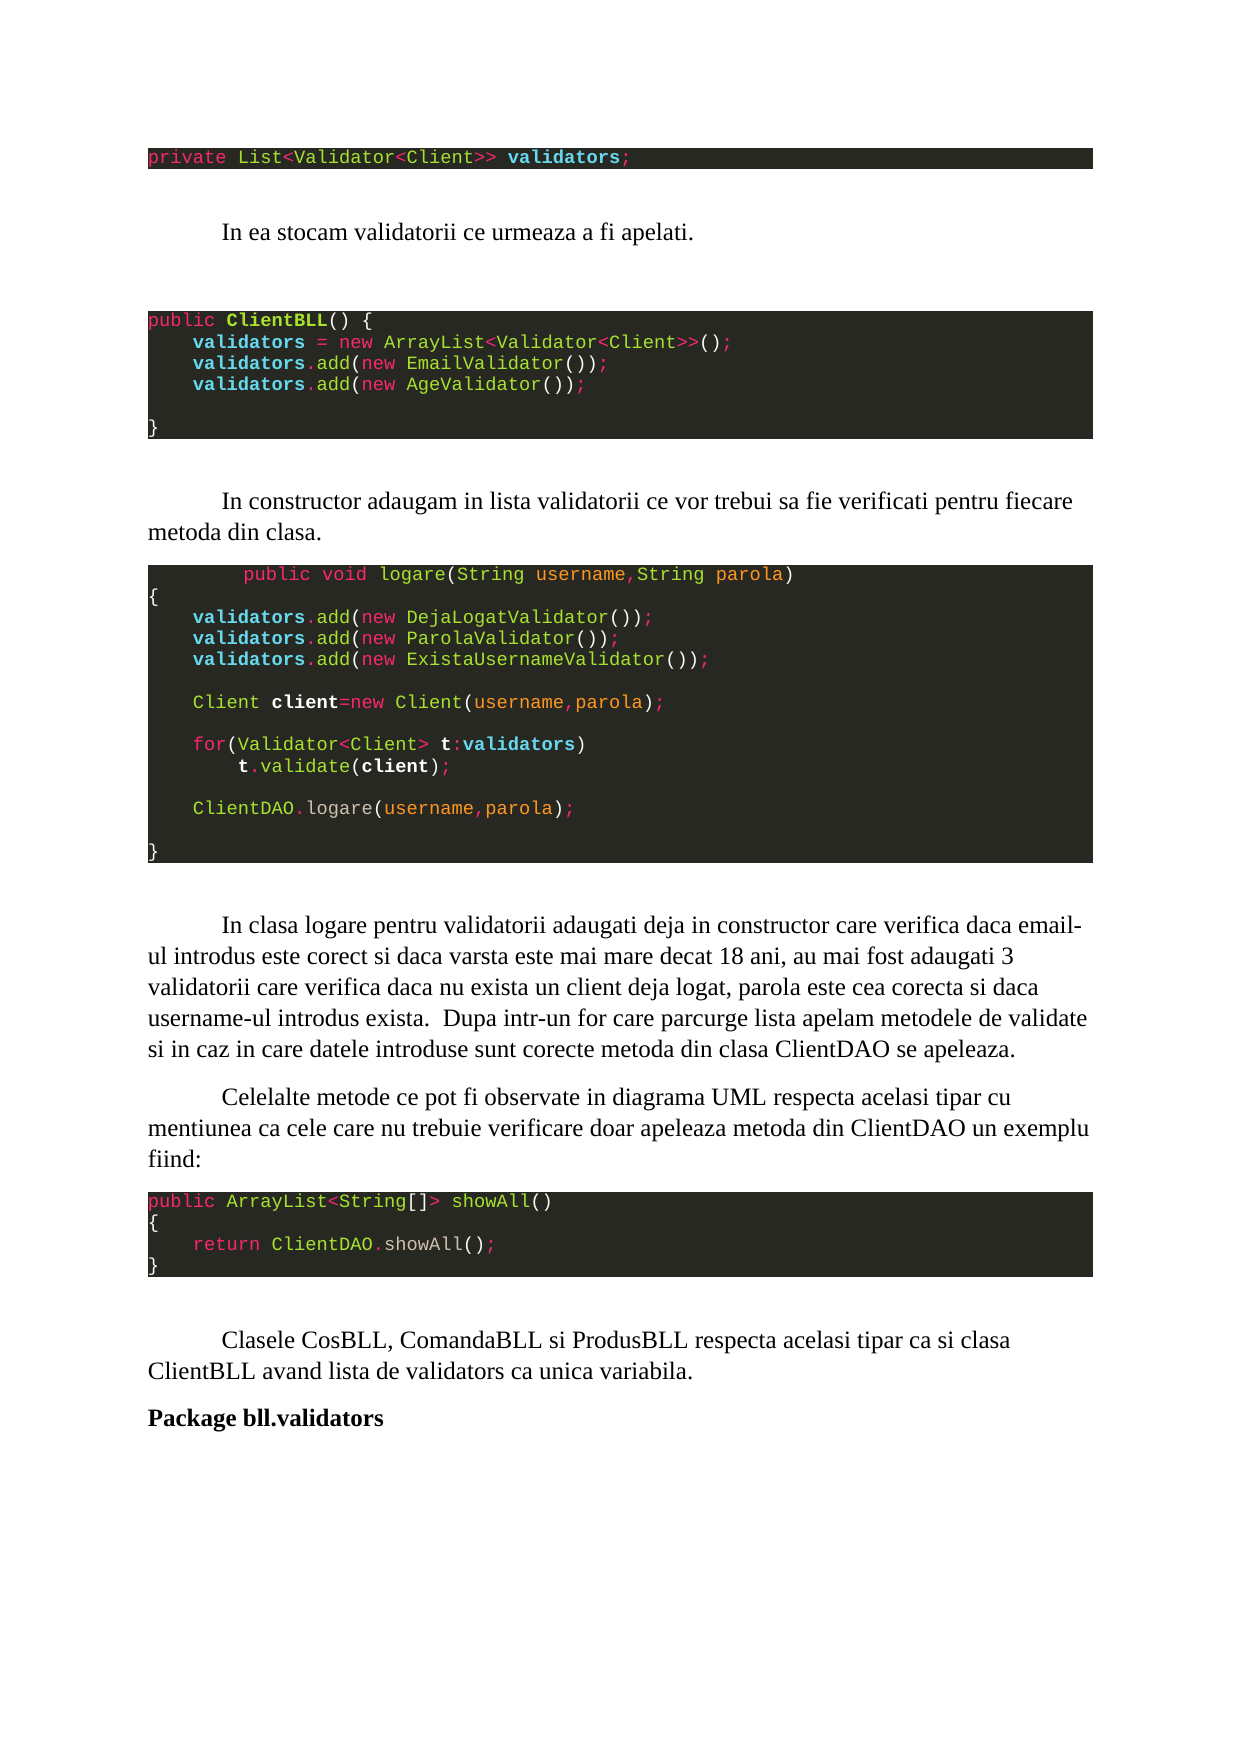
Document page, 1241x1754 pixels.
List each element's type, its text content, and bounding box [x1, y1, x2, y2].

text Celelalte metode ce pot fi observate in diagrama UML respecta acelasi tipar cu mentiunea ca cele care nu trebuie verificare doar apeleaza metoda din ClientDAO un exemplu fiind: [148, 1082, 1093, 1173]
text Package bll.validators [148, 1403, 1093, 1432]
text public void logare(String username,String parola) { validators.add(new DejaLogatValidator()); validators.add(new ParolaValidator()); validators.add(new ExistaUsernameValidator()); Client client=new Client(username,parola); for(Validator<Client> t:validators) t.validate(client); ClientDAO.logare(username,parola); } [148, 565, 1093, 863]
text In constructor adaugam in lista validatorii ce vor trebui sa fie verificati pentru fiecare metoda din clasa. [148, 486, 1093, 546]
text public ArrayList<String[]> showAll() { return ClientDAO.showAll(); } [148, 1192, 1093, 1277]
text public ClientBLL() { validators = new ArrayList<Validator<Client>>(); validators.add(new EmailValidator()); validators.add(new AgeValidator()); } [148, 311, 1093, 439]
text Clasele CosBLL, ComandaBLL si ProdusBLL respecta acelasi tipar ca si clasa ClientBLL avand lista de validators ca unica variabila. [148, 1325, 1093, 1384]
text In clasa logare pentru validatorii adaugati deja in constructor care verifica daca email-ul introdus este corect si daca varsta este mai mare decat 18 ani, au mai fost adaugati 3 validatorii care verifica daca nu exista un client deja logat, parola este cea corecta si daca username-ul introdus exista. Dupa intr-un for care parcurge lista apelam metodele de validate si in caz in care datele introduse sunt corecte metoda din clasa ClientDAO se apeleaza. [148, 910, 1093, 1063]
text In ea stocam validatorii ce urmeaza a fi apelati. [148, 217, 1093, 245]
text private List<Validator<Client>> validators; [148, 148, 1093, 169]
